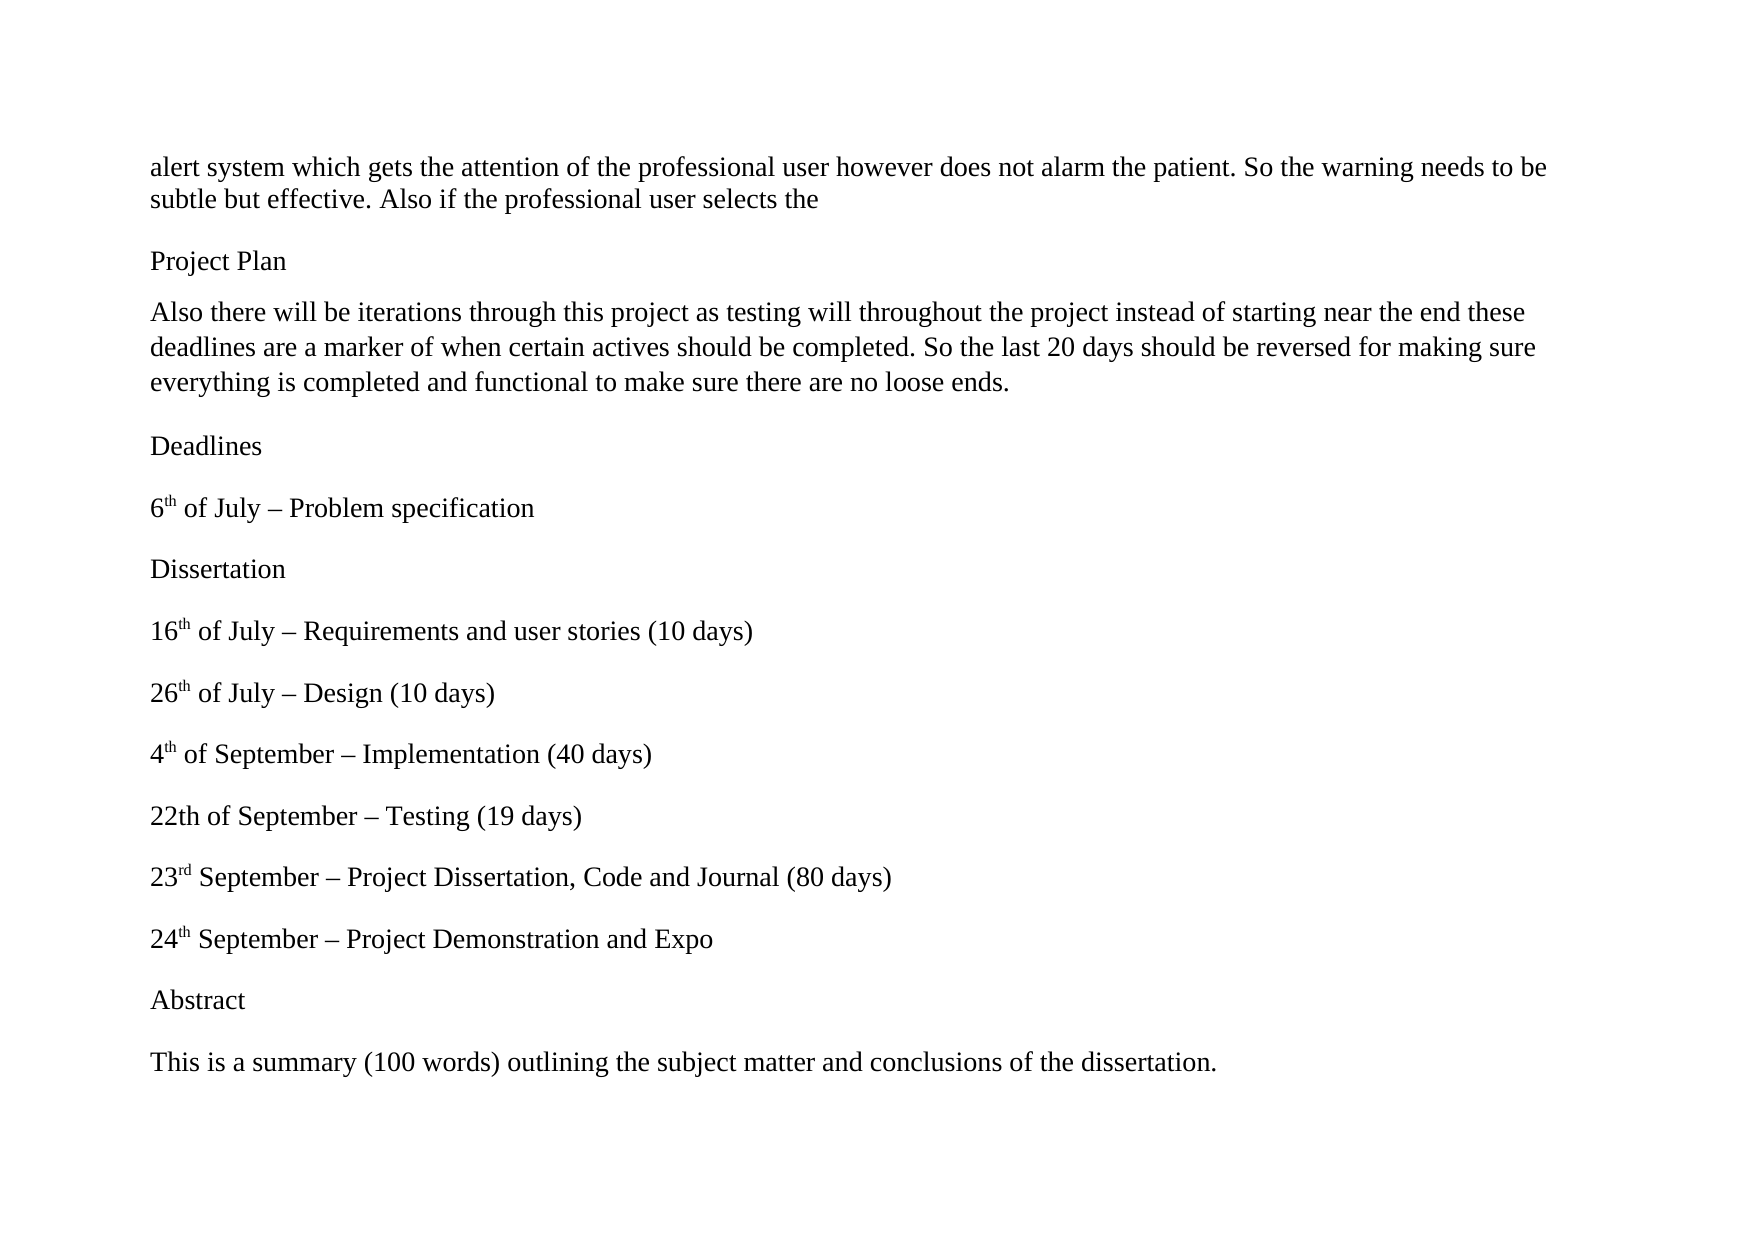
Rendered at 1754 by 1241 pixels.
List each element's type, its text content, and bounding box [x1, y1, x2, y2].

text 4th of September – Implementation (40 days) [150, 737, 1604, 769]
text 22th of September – Testing (19 days) [150, 799, 1604, 831]
text Dissertation [150, 552, 1604, 585]
text 23rd September – Project Dissertation, Code and Journal (80 days) [150, 860, 1604, 893]
text 6th of July – Problem specification [150, 491, 1604, 523]
text Also there will be iterations through this project as testing will throughout the project instead of starting near the end these deadlines are a marker of when certain actives should be completed. So the last 20 days should be reversed for making sure everything is completed and functional to make sure there are no loose ends. [150, 296, 1604, 398]
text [150, 150, 1604, 215]
text 26th of July – Design (10 days) [150, 676, 1604, 708]
text 16th of July – Requirements and user stories (10 days) [150, 614, 1604, 646]
text This is a summary (100 words) outlining the subject matter and conclusions of the dissertation. [150, 1045, 1604, 1077]
text Project Plan [150, 244, 1604, 276]
text 24th September – Project Demonstration and Expo [150, 922, 1604, 954]
text Abstract [150, 983, 1604, 1016]
text Deadlines [150, 429, 1604, 462]
